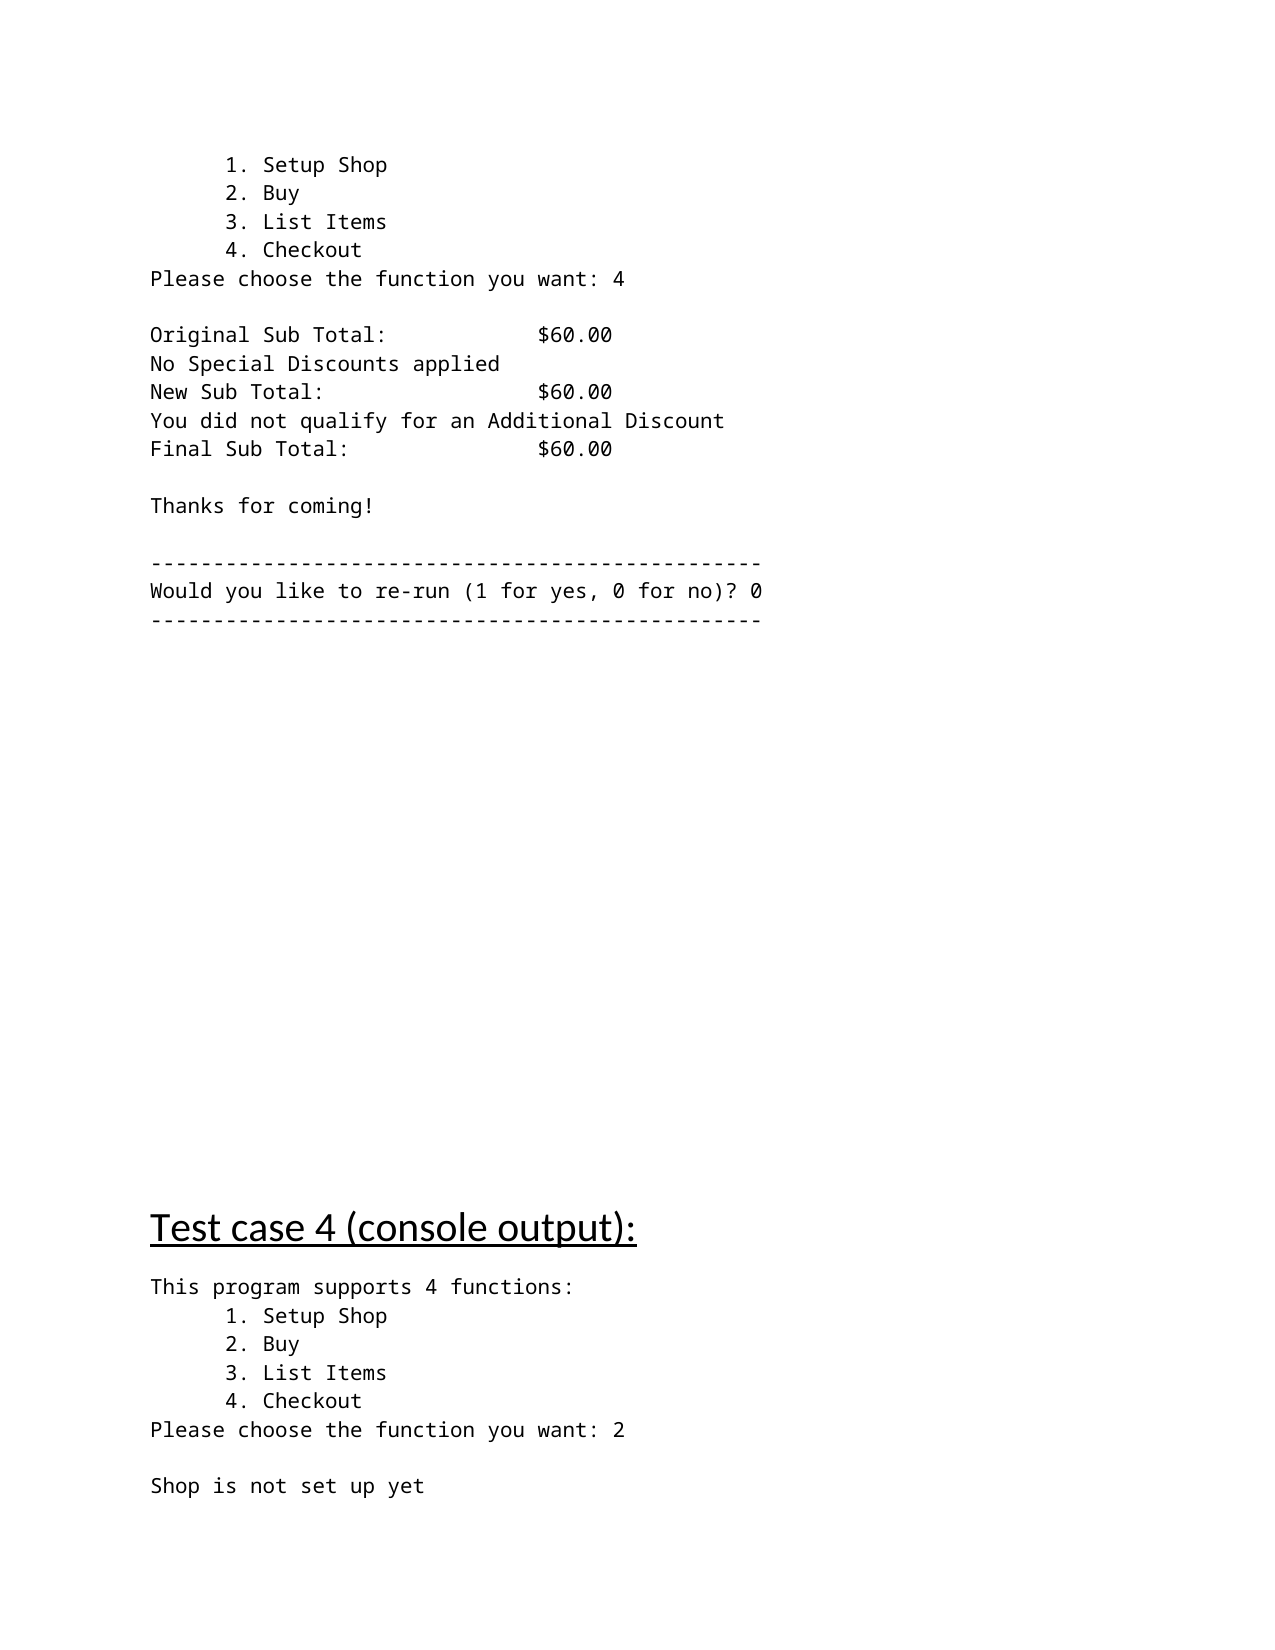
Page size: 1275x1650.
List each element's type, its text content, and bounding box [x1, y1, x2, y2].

text 1. Setup Shop [150, 1301, 1125, 1329]
text Please choose the function you want: 2 [150, 1415, 1125, 1443]
text New Sub Total: $60.00 [150, 377, 1125, 406]
text ------------------------------------------------- [150, 605, 1125, 633]
text Test case 4 (console output): [150, 1201, 1125, 1252]
text This program supports 4 functions: [150, 1272, 1125, 1301]
text Would you like to re-run (1 for yes, 0 for no)? 0 [150, 577, 1125, 605]
text Please choose the function you want: 4 [150, 264, 1125, 292]
text Final Sub Total: $60.00 [150, 434, 1125, 463]
text 2. Buy [150, 1329, 1125, 1358]
text 1. Setup Shop [150, 150, 1125, 178]
text Original Sub Total: $60.00 [150, 321, 1125, 349]
text 2. Buy [150, 178, 1125, 207]
text 3. List Items [150, 1358, 1125, 1386]
text 4. Checkout [150, 235, 1125, 264]
text Thanks for coming! [150, 491, 1125, 520]
text ------------------------------------------------- [150, 548, 1125, 577]
text You did not qualify for an Additional Discount [150, 406, 1125, 434]
text Shop is not set up yet [150, 1472, 1125, 1500]
text 4. Checkout [150, 1386, 1125, 1415]
text No Special Discounts applied [150, 349, 1125, 377]
text 3. List Items [150, 207, 1125, 235]
